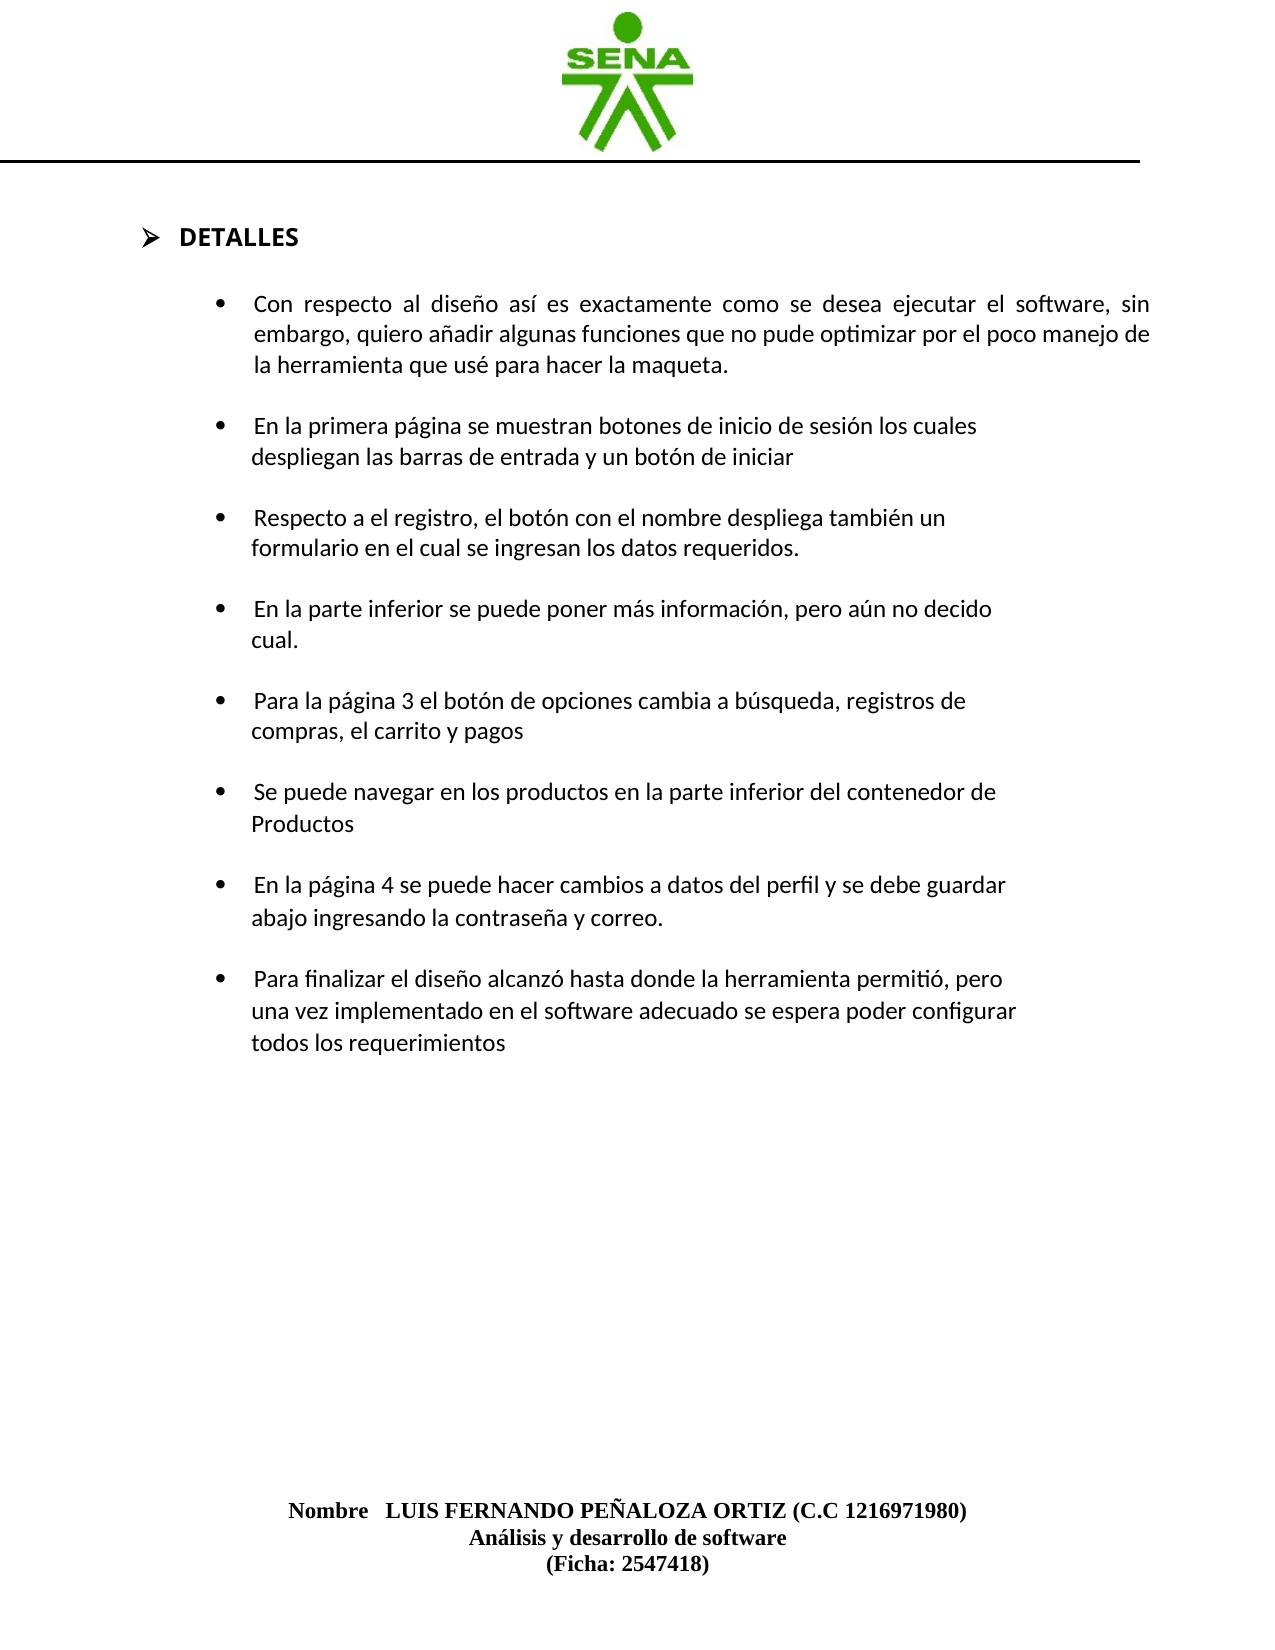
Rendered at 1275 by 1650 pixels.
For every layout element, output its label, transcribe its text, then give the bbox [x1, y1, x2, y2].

list Productos [178, 809, 1152, 839]
list En la parte inferior se puede poner más información, pero aún no decido [216, 593, 1152, 624]
list Para finalizar el diseño alcanzó hasta donde la herramienta permitió, pero [216, 963, 1152, 993]
list formulario en el cual se ingresan los datos requeridos. [178, 532, 1152, 563]
list compras, el carrito y pagos [178, 715, 1152, 746]
list En la primera página se muestran botones de inicio de sesión los cuales [216, 410, 1152, 441]
picture [562, 12, 694, 152]
list Para la página 3 el botón de opciones cambia a búsqueda, registros de [216, 685, 1152, 715]
list Se puede navegar en los productos en la parte inferior del contenedor de [216, 776, 1152, 807]
list Respecto a el registro, el botón con el nombre despliega también un [216, 502, 1152, 532]
list una vez implementado en el software adecuado se espera poder configurar [178, 995, 1152, 1026]
text despliegan las barras de entrada y un botón de iniciar [177, 441, 1152, 471]
list abajo ingresando la contraseña y correo. [178, 902, 1152, 932]
list Con respecto al diseño así es exactamente como se desea ejecutar el software, sin embargo, quiero añadir algunas funciones que no pude optimizar por el poco manejo de la herramienta que usé para hacer la maqueta. [216, 288, 1152, 379]
list cual. [178, 624, 1152, 654]
list En la página 4 se puede hacer cambios a datos del perfil y se debe guardar [216, 870, 1152, 900]
list DETALLES [141, 220, 1152, 254]
list todos los requerimientos [178, 1028, 1152, 1058]
